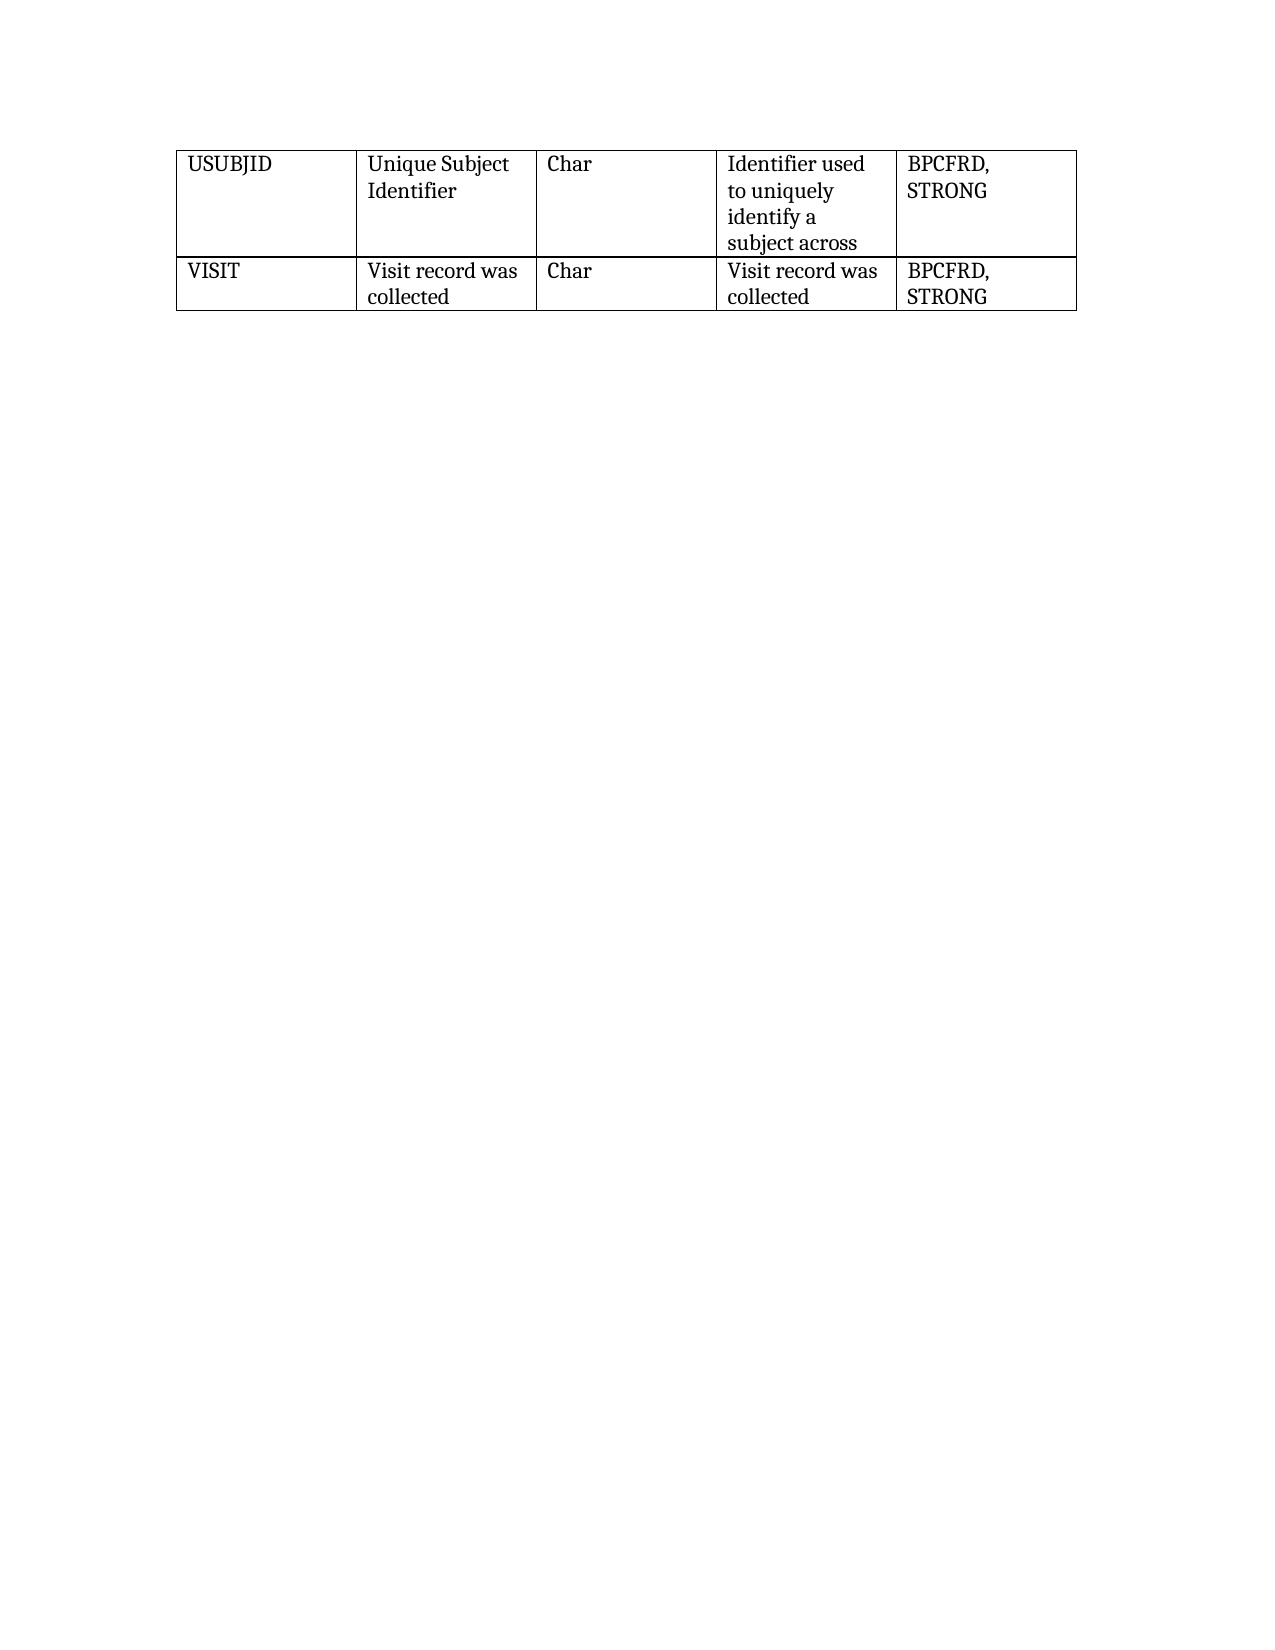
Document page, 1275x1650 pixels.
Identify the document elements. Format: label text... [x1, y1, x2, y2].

table_cell Visit record was collected [357, 258, 536, 310]
table_cell Char [537, 258, 716, 310]
table_cell Visit record was collected [717, 258, 896, 310]
table_cell BPCFRD, STRONG [897, 258, 1076, 310]
table_cell Unique Subject Identifier [357, 151, 536, 256]
table_cell Identifier used to uniquely identify a subject across [717, 151, 896, 256]
table_cell Char [537, 151, 716, 256]
table_cell USUBJID [177, 151, 356, 256]
table_cell VISIT [177, 258, 356, 310]
table_cell BPCFRD, STRONG [897, 151, 1076, 256]
